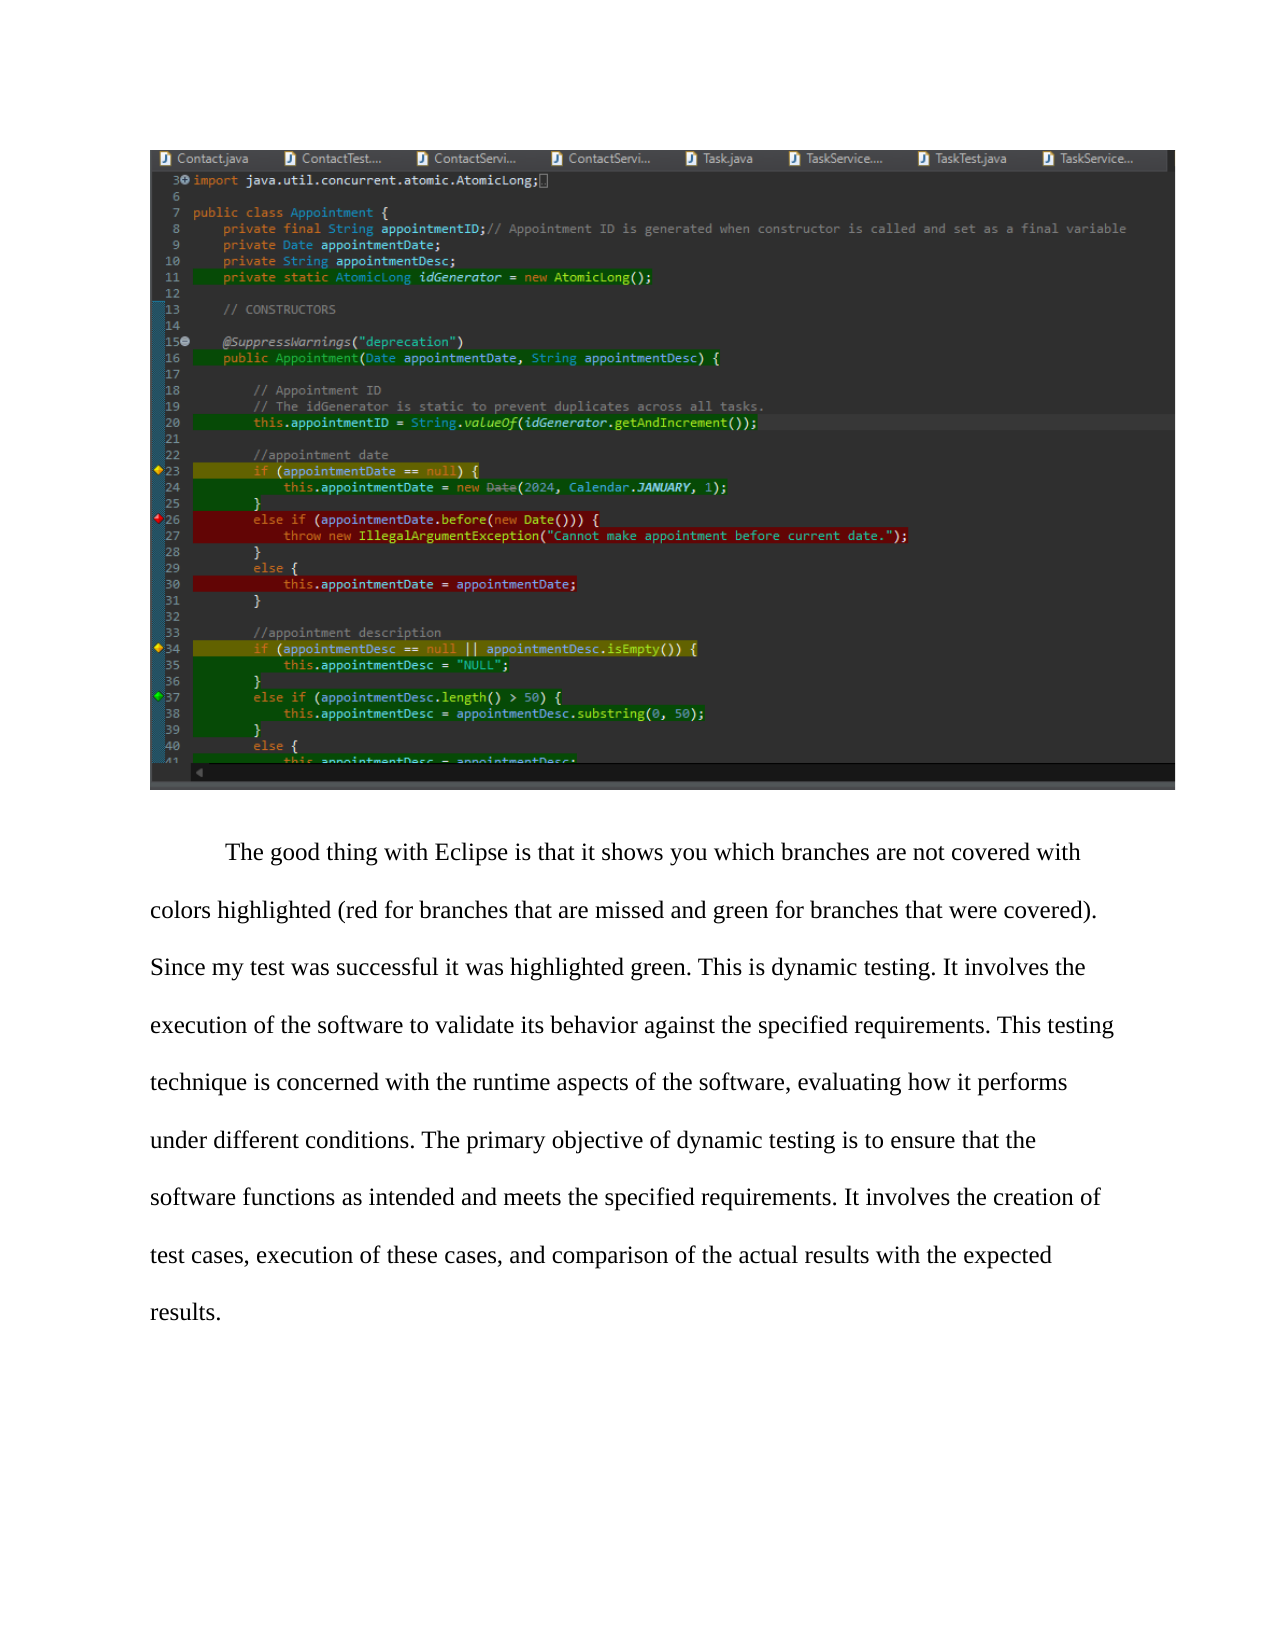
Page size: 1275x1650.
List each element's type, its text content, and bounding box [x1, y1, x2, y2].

text The good thing with Eclipse is that it shows you which branches are not covered with colors highlighted (red for branches that are missed and green for branches that were covered). Since my test was successful it was highlighted green. This is dynamic testing. It involves the execution of the software to validate its behavior against the specified requirements. This testing technique is concerned with the runtime aspects of the software, evaluating how it performs under different conditions. The primary objective of dynamic testing is to ensure that the software functions as intended and meets the specified requirements. It involves the creation of test cases, execution of these cases, and comparison of the actual results with the expected results. [150, 837, 1125, 1326]
picture [150, 150, 1176, 790]
